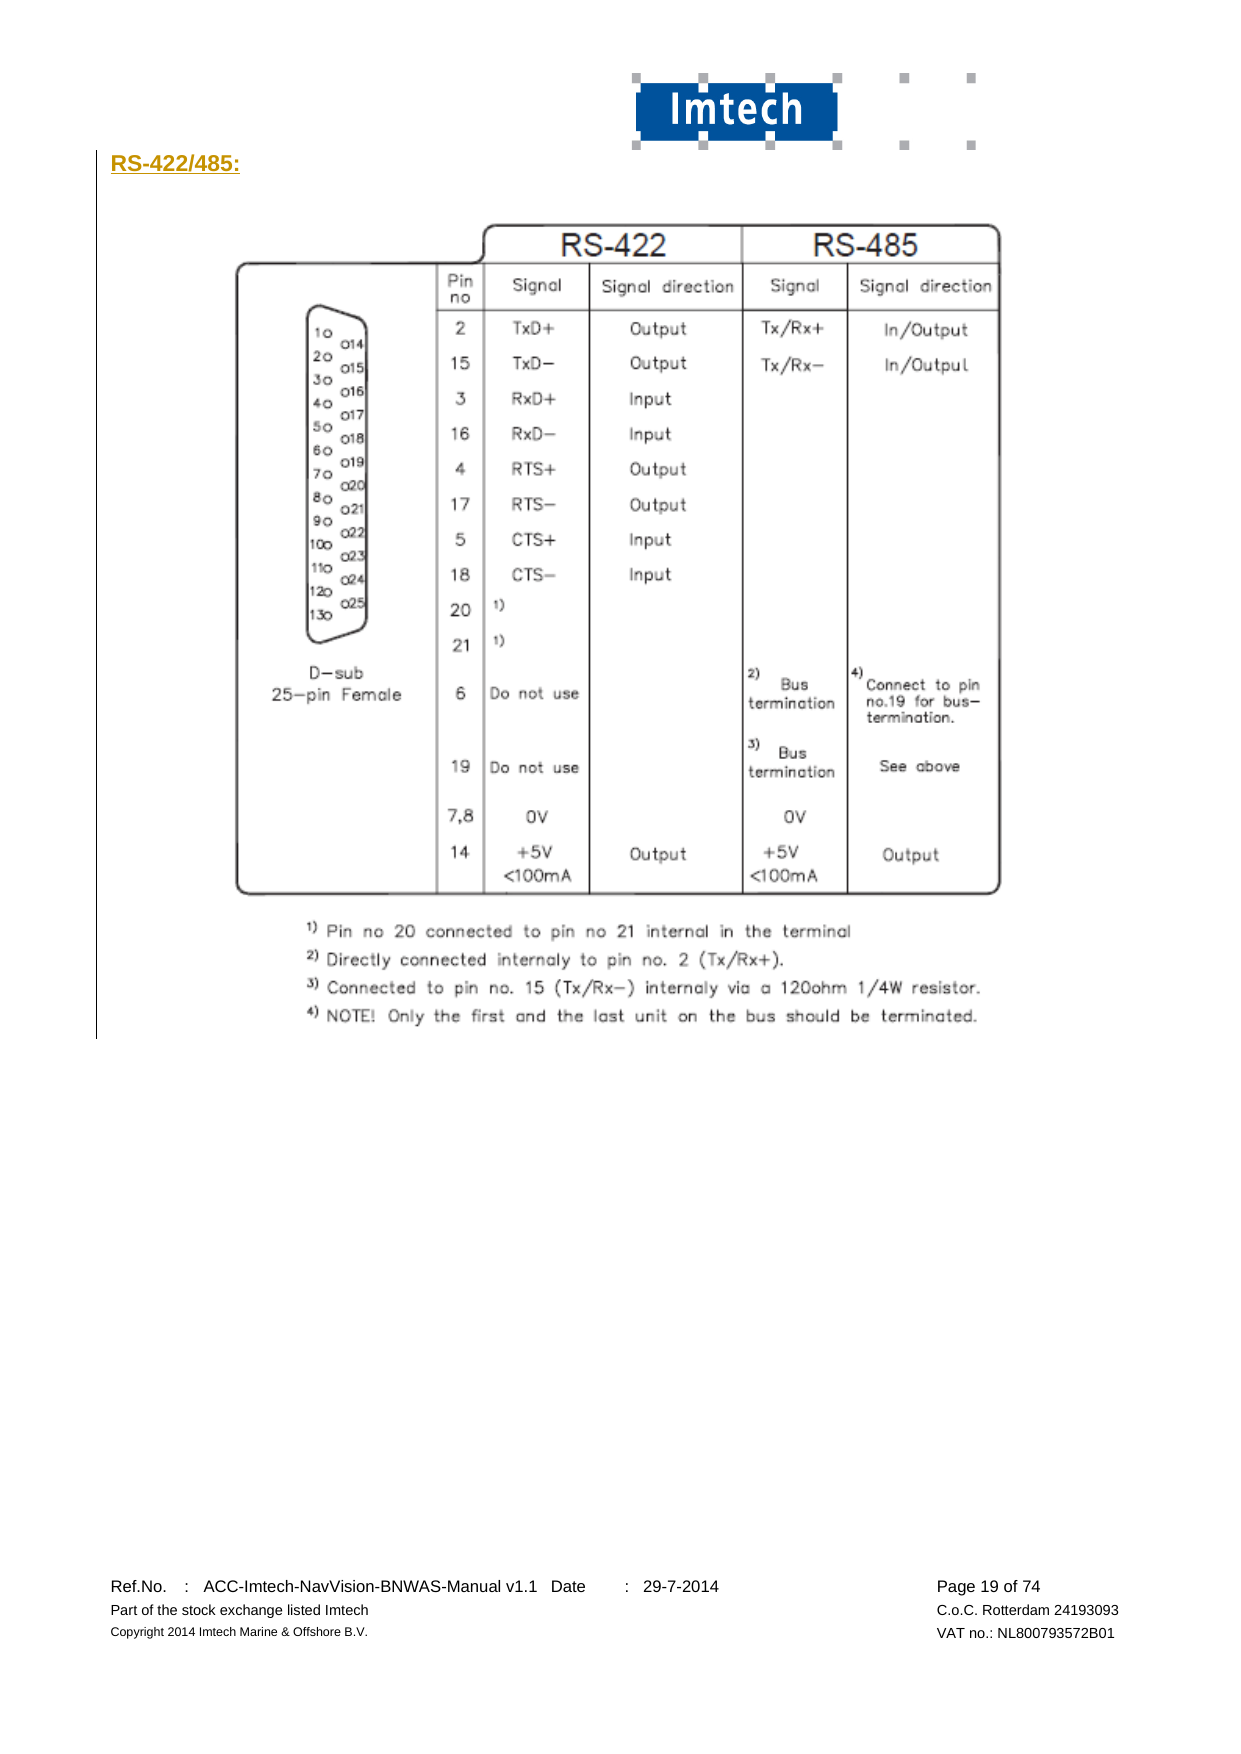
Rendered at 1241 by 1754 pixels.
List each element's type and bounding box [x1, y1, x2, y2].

picture [212, 202, 1016, 1039]
picture [631, 73, 976, 150]
